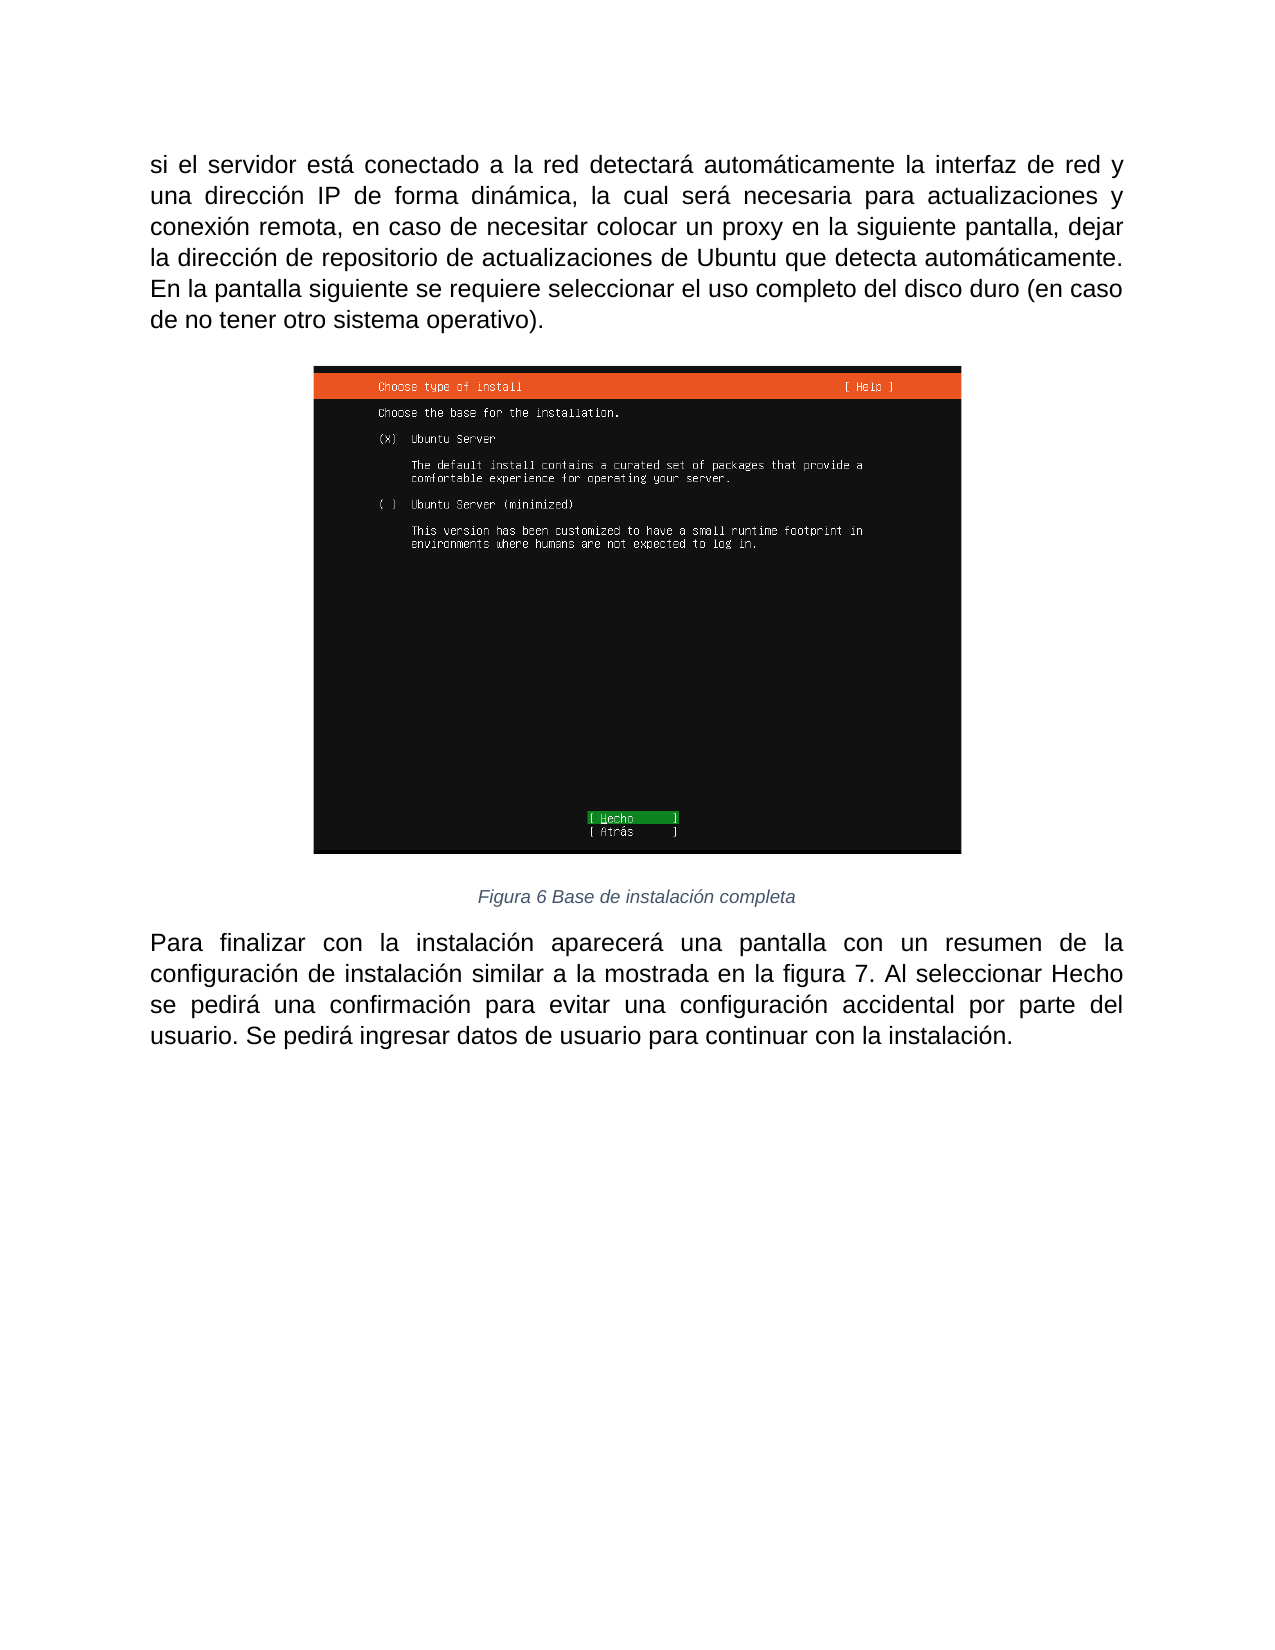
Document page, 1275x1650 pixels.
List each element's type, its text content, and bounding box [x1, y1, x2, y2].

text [150, 150, 1125, 334]
picture [313, 365, 962, 854]
text Para finalizar con la instalación aparecerá una pantalla con un resumen de la configuración de instalación similar a la mostrada en la figura 7. Al seleccionar Hecho se pedirá una confirmación para evitar una configuración accidental por parte del usuario. Se pedirá ingresar datos de usuario para continuar con la instalación. [150, 928, 1125, 1050]
